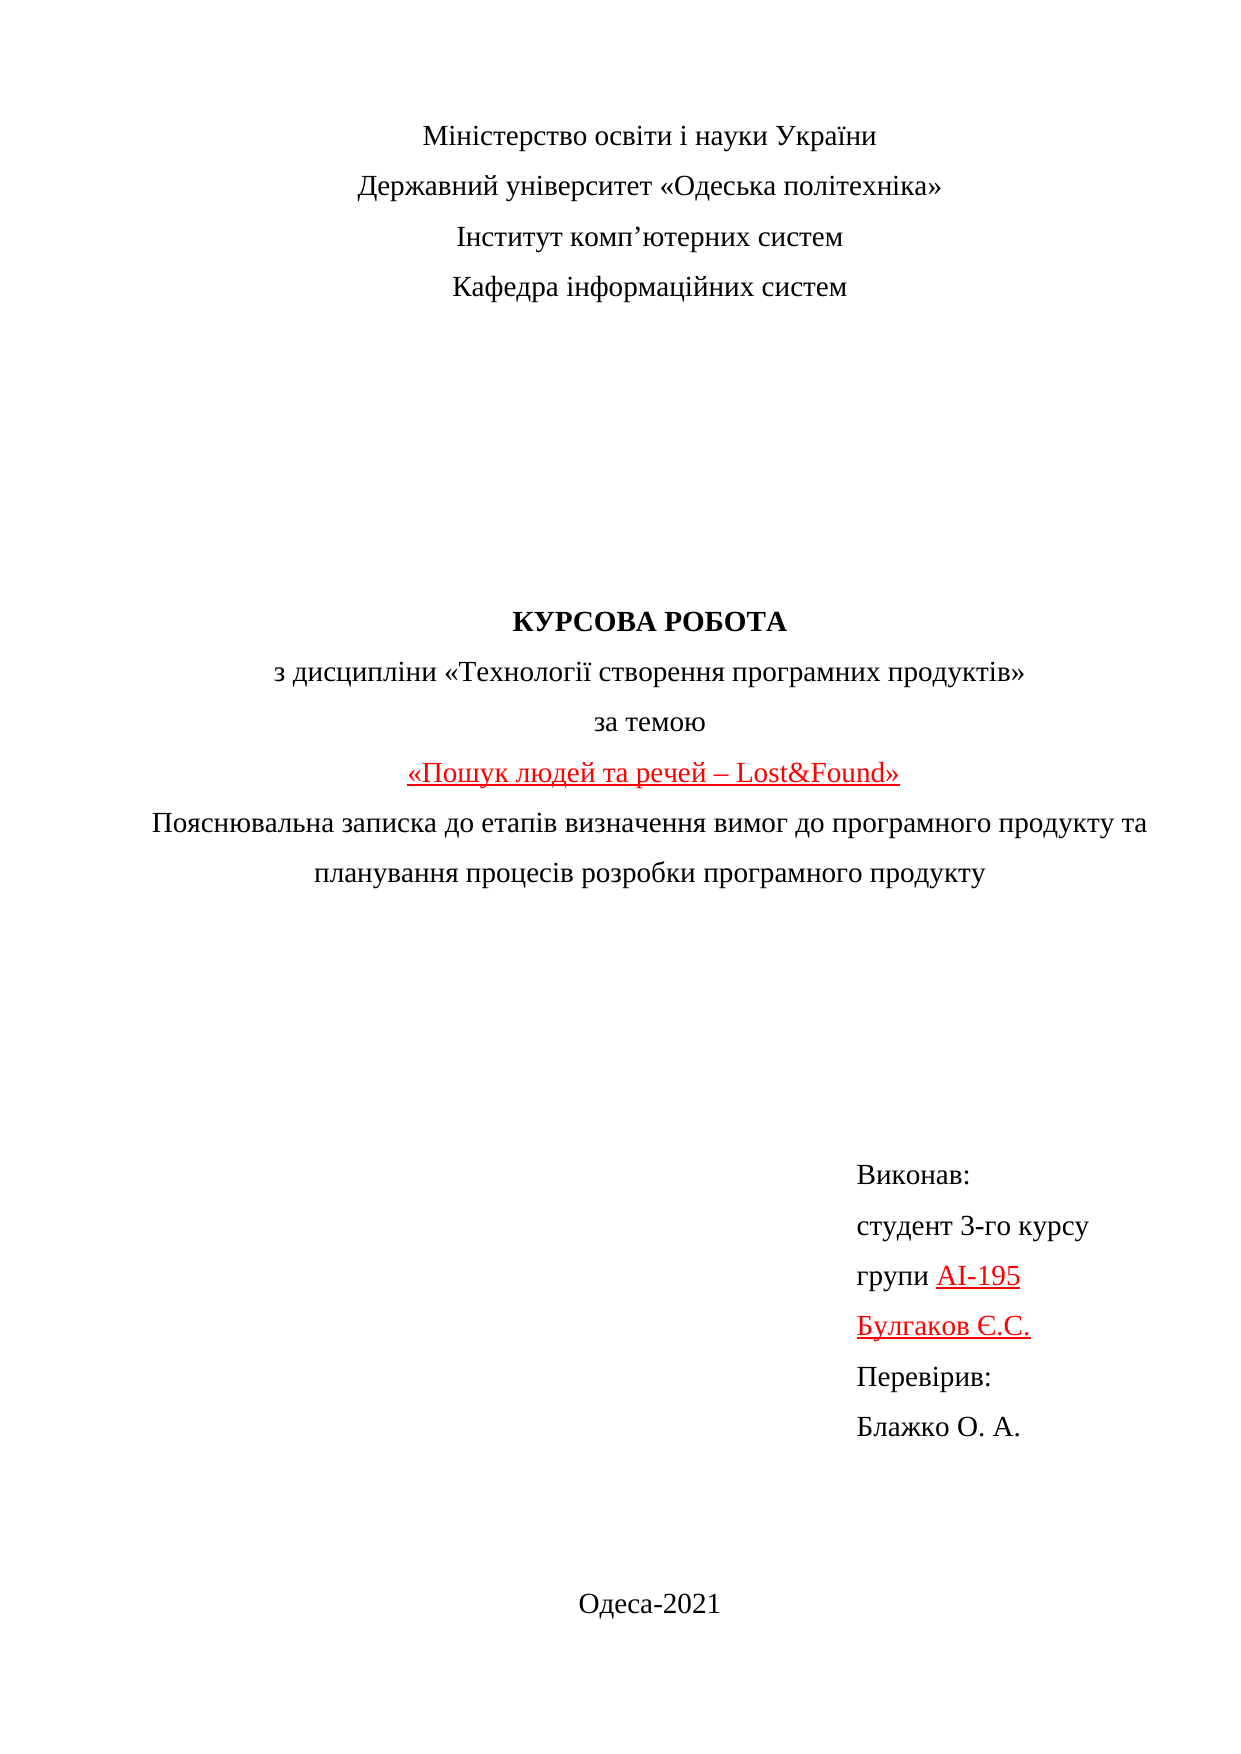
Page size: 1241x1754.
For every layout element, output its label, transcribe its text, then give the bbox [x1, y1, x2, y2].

text «Пошук людей та речей – Lost&Found» [148, 755, 1152, 788]
text КУРСОВА РОБОТА [148, 604, 1152, 637]
text Перевірив: [856, 1359, 1152, 1392]
text групи АІ-195 [856, 1258, 1152, 1292]
text Державний університет «Одеська політехніка» [148, 168, 1152, 202]
text Пояснювальна записка до етапів визначення вимог до програмного продукту та планування процесів розробки програмного продукту [148, 805, 1152, 889]
text Міністерство освіти і науки України [148, 118, 1152, 152]
text Одеса-2021 [148, 1586, 1152, 1620]
text з дисципліни «Технології створення програмних продуктів» [148, 654, 1152, 688]
text Блажко О. А. [856, 1409, 1152, 1442]
text студент 3-го курсу [856, 1208, 1152, 1241]
text Інститут комп’ютерних систем Кафедра інформаційних систем [148, 219, 1152, 303]
text Булгаков Є.С. [856, 1308, 1152, 1342]
text за темою [148, 704, 1152, 738]
text Виконав: [856, 1157, 1152, 1191]
